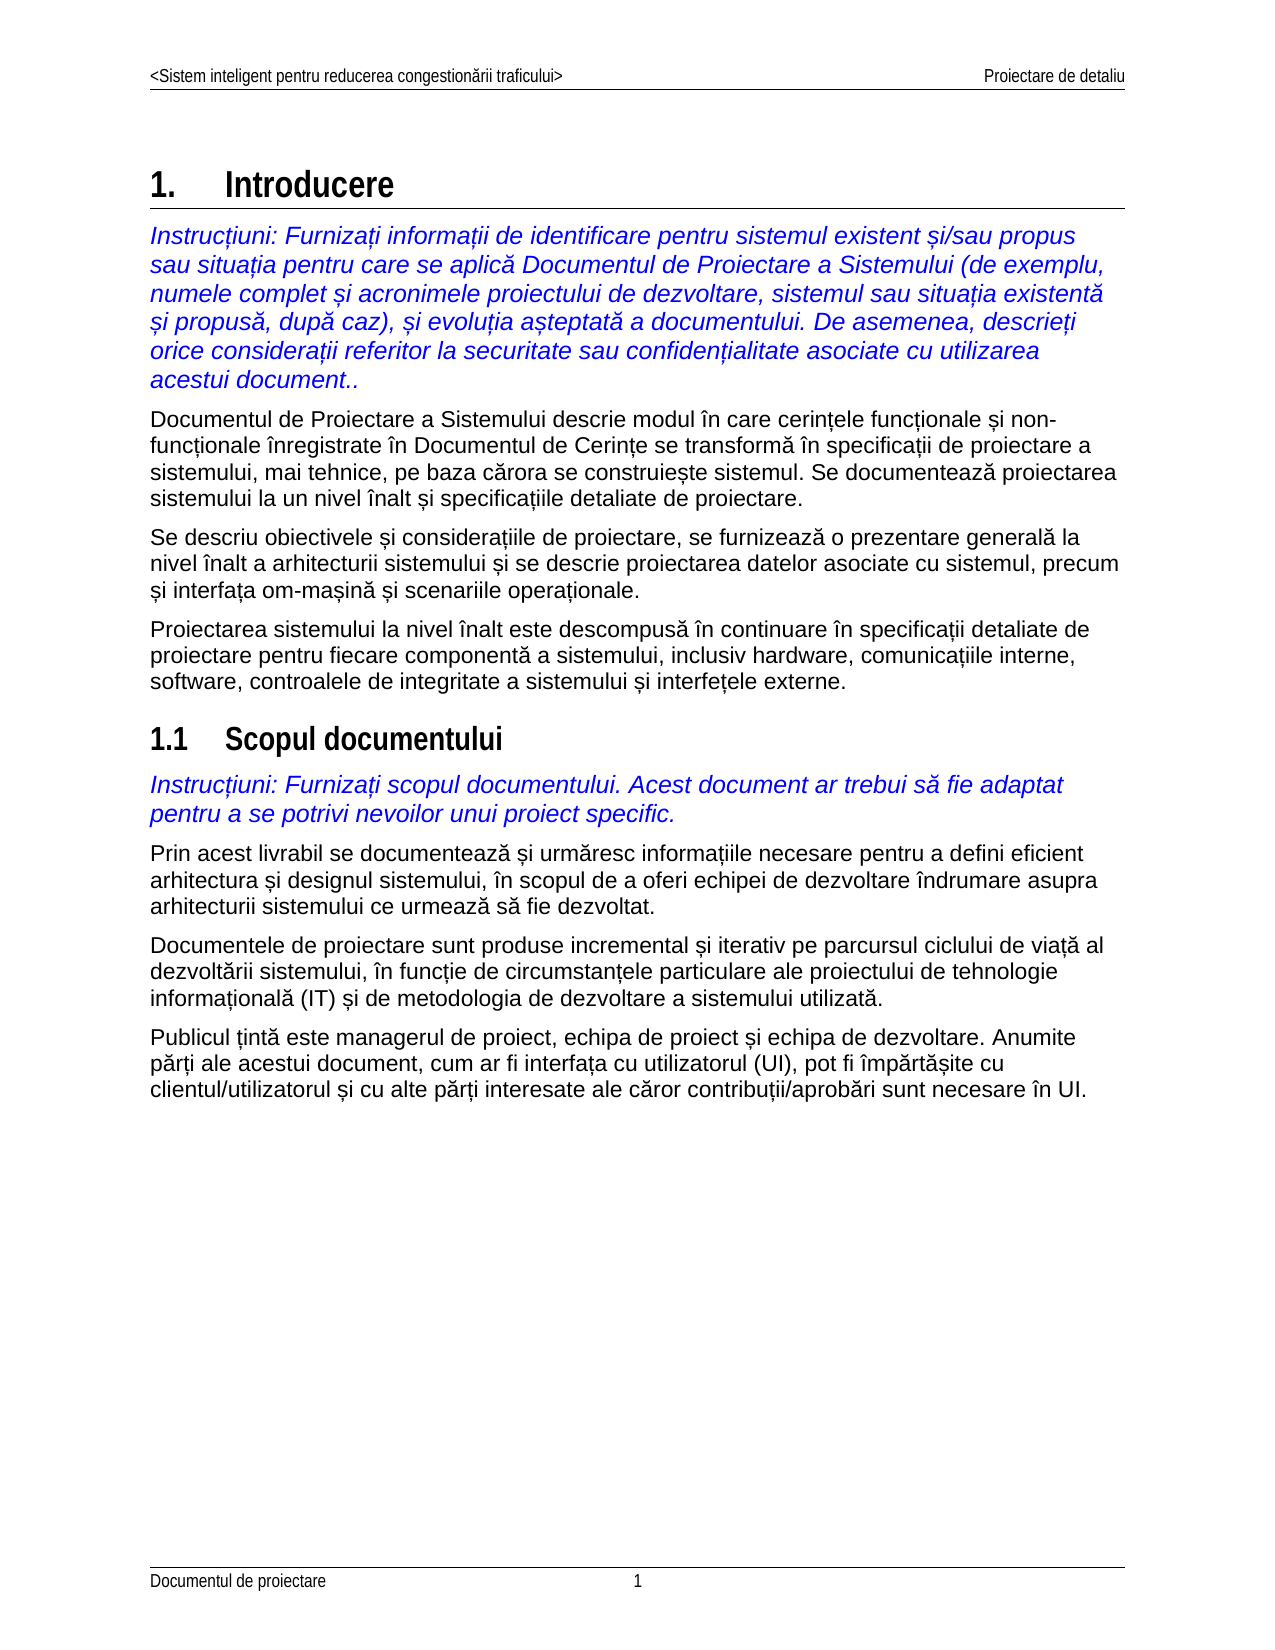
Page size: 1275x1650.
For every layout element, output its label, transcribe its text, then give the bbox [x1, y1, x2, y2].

subtitle Introducere [150, 162, 1125, 208]
text Prin acest livrabil se documentează și urmăresc informațiile necesare pentru a defini eficient arhitectura și designul sistemului, în scopul de a oferi echipei de dezvoltare îndrumare asupra arhitecturii sistemului ce urmează să fie dezvoltat. [150, 840, 1125, 919]
text Instrucțiuni: Furnizați scopul documentului. Acest document ar trebui să fie adaptat pentru a se potrivi nevoilor unui proiect specific. [150, 770, 1125, 828]
text Instrucțiuni: Furnizați informații de identificare pentru sistemul existent și/sau propus sau situația pentru care se aplică Documentul de Proiectare a Sistemului (de exemplu, numele complet și acronimele proiectului de dezvoltare, sistemul sau situația existentă și propusă, după caz), și evoluția așteptată a documentului. De asemenea, descrieți orice considerații referitor la securitate sau confidențialitate asociate cu utilizarea acestui document.. [150, 221, 1125, 394]
subtitle Scopul documentului [150, 720, 1125, 758]
text Se descriu obiectivele și considerațiile de proiectare, se furnizează o prezentare generală la nivel înalt a arhitecturii sistemului și se descrie proiectarea datelor asociate cu sistemul, precum și interfața om-mașină și scenariile operaționale. [150, 524, 1125, 603]
text Documentele de proiectare sunt produse incremental și iterativ pe parcursul ciclului de viață al dezvoltării sistemului, în funcție de circumstanțele particulare ale proiectului de tehnologie informațională (IT) și de metodologia de dezvoltare a sistemului utilizată. [150, 932, 1125, 1011]
text Publicul țintă este managerul de proiect, echipa de proiect și echipa de dezvoltare. Anumite părți ale acestui document, cum ar fi interfața cu utilizatorul (UI), pot fi împărtășite cu clientul/utilizatorul și cu alte părți interesate ale căror contribuții/aprobări sunt necesare în UI. [150, 1023, 1125, 1103]
text Proiectarea sistemului la nivel înalt este descompusă în continuare în specificații detaliate de proiectare pentru fiecare componentă a sistemului, inclusiv hardware, comunicațiile interne, software, controalele de integritate a sistemului și interfețele externe. [150, 616, 1125, 695]
text Documentul de Proiectare a Sistemului descrie modul în care cerințele funcționale și non-funcționale înregistrate în Documentul de Cerințe se transformă în specificații de proiectare a sistemului, mai tehnice, pe baza cărora se construiește sistemul. Se documentează proiectarea sistemului la un nivel înalt și specificațiile detaliate de proiectare. [150, 406, 1125, 512]
